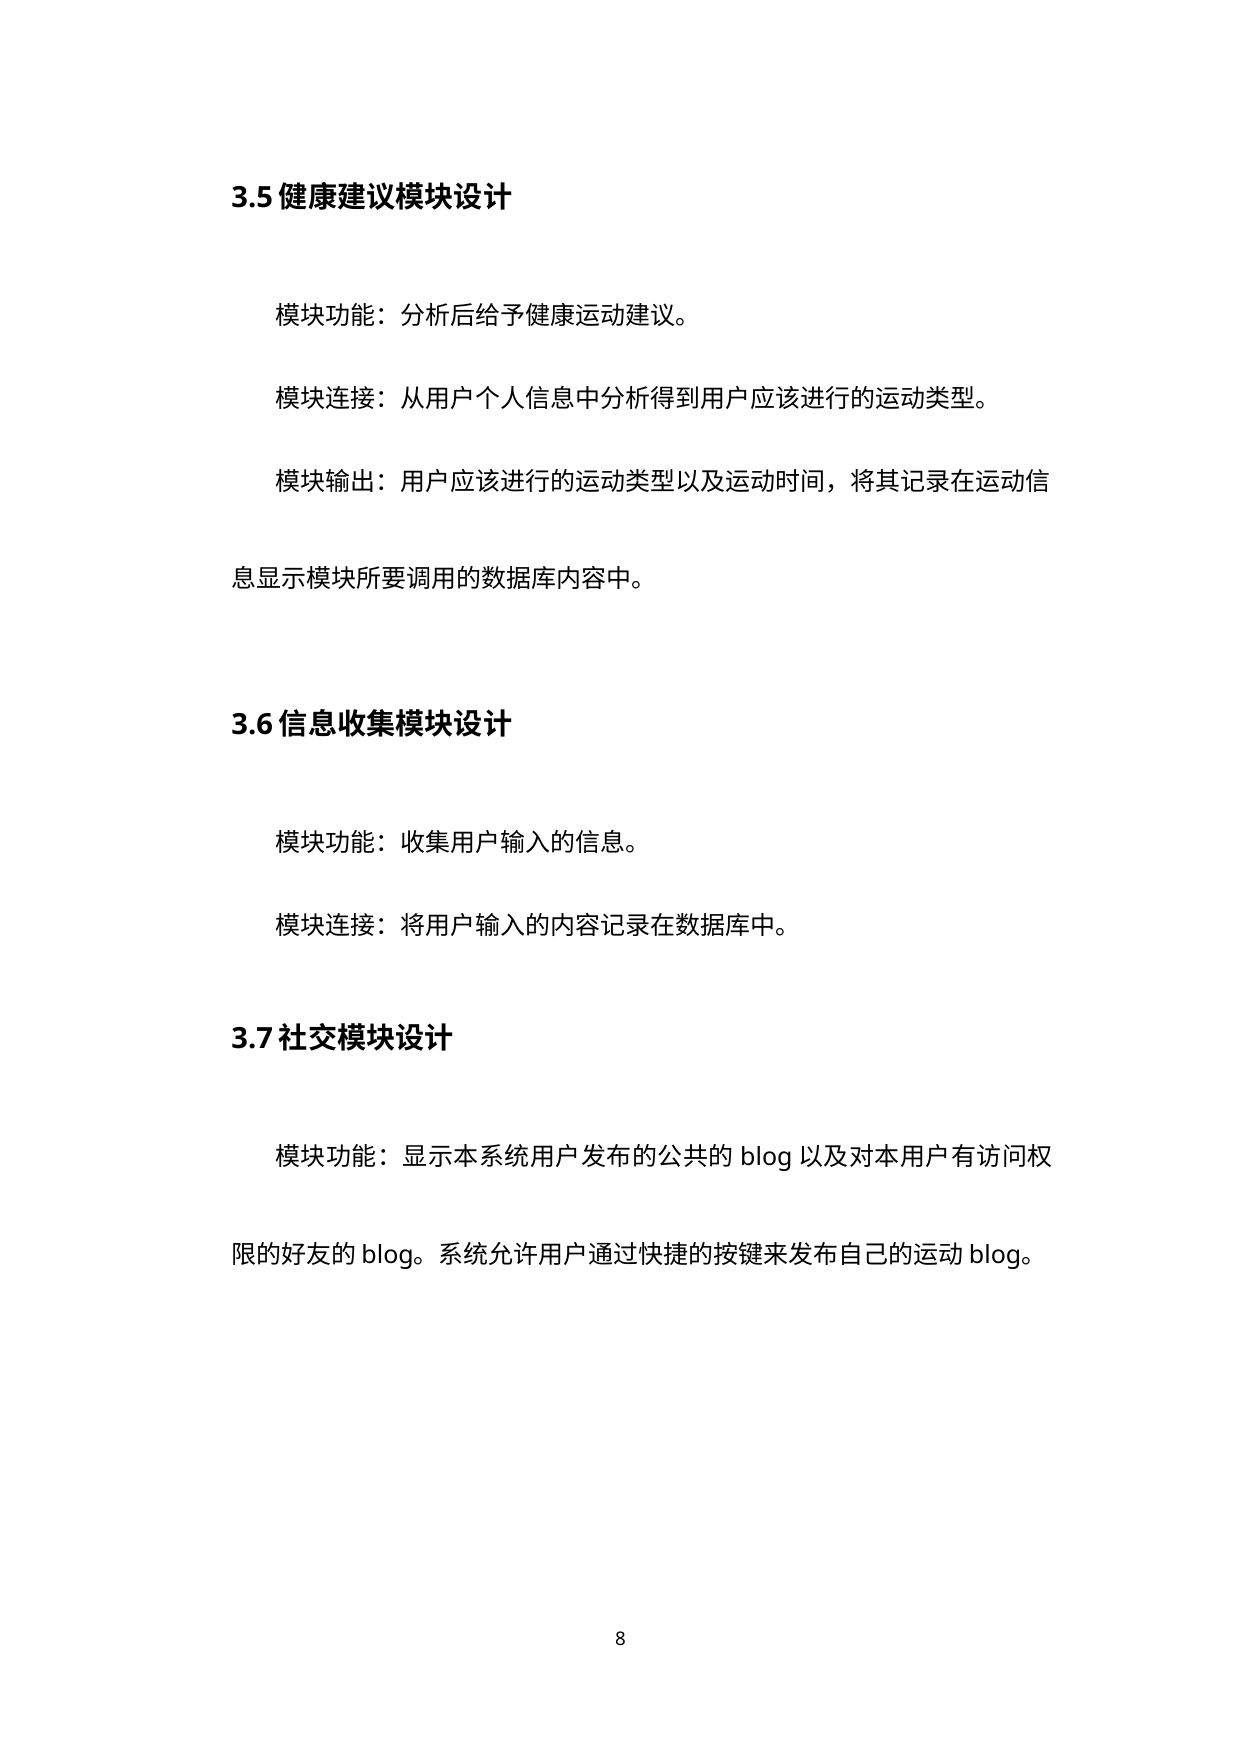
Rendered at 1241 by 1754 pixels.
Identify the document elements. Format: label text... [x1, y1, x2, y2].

subtitle 3.5健康建议模块设计 [187, 162, 1053, 227]
text 模块连接：将用户输入的内容记录在数据库中。 [231, 891, 1053, 956]
text 模块功能：收集用户输入的信息。 [231, 808, 1053, 873]
text 模块功能：分析后给予健康运动建议。 [231, 281, 1053, 346]
text 模块连接：从用户个人信息中分析得到用户应该进行的运动类型。 [231, 364, 1053, 429]
subtitle 3.7社交模块设计 [187, 1004, 1053, 1069]
text 模块功能：显示本系统用户发布的公共的blog以及对本用户有访问权限的好友的blog。系统允许用户通过快捷的按键来发布自己的运动blog。 [231, 1122, 1053, 1285]
text 模块输出：用户应该进行的运动类型以及运动时间，将其记录在运动信息显示模块所要调用的数据库内容中。 [231, 447, 1053, 609]
subtitle 3.6信息收集模块设计 [187, 689, 1053, 754]
